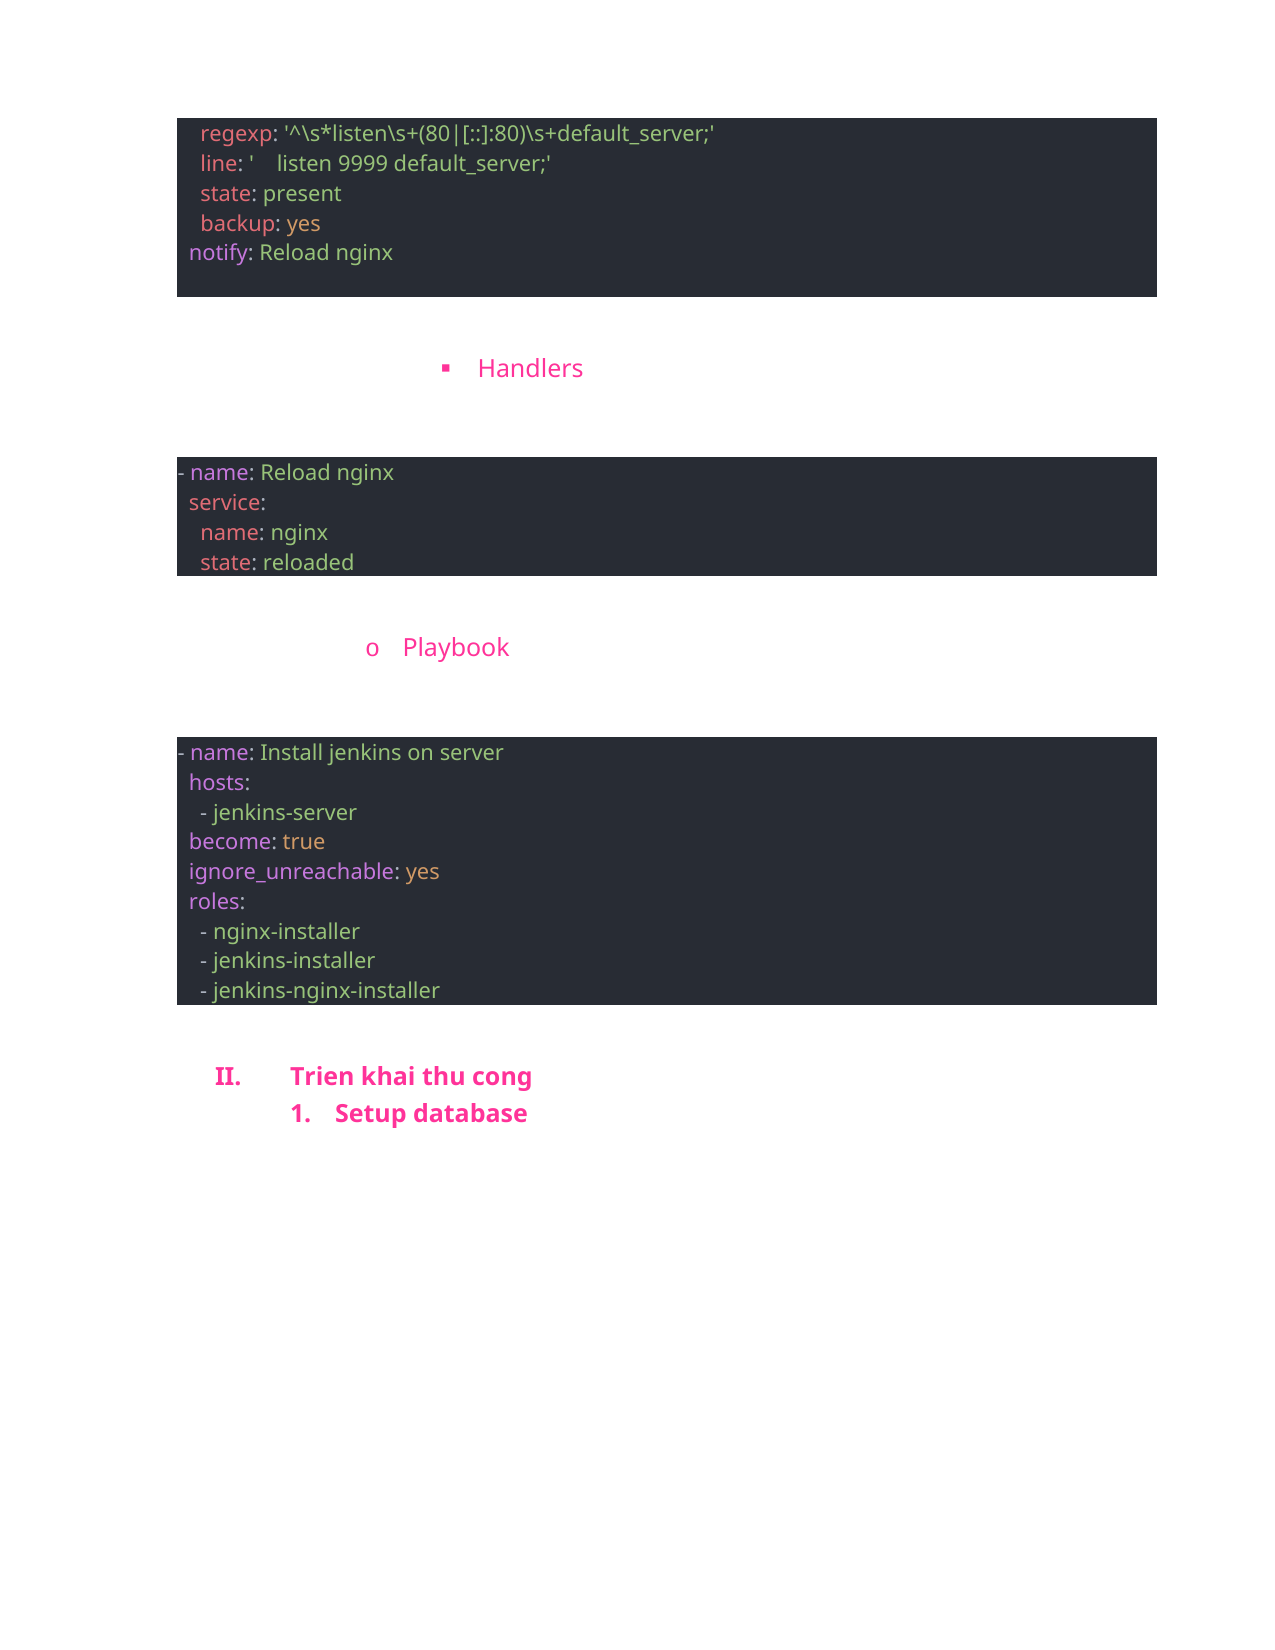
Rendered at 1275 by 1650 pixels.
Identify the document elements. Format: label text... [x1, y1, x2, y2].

text - jenkins-nginx-installer [177, 975, 1157, 1005]
text regexp: '^\s*listen\s+(80|[::]:80)\s+default_server;' [177, 118, 1157, 148]
text state: reloaded [177, 547, 1157, 576]
text state: present [177, 178, 1157, 207]
text name: nginx [177, 517, 1157, 547]
text ignore_unreachable: yes [177, 856, 1157, 886]
text roles: [177, 886, 1157, 916]
text become: true [177, 826, 1157, 856]
list Trien khai thu cong [215, 1058, 1157, 1092]
list Handlers [440, 350, 1157, 384]
text - name: Reload nginx [177, 457, 1157, 487]
list Playbook [365, 630, 1157, 664]
text - name: Install jenkins on server [177, 737, 1157, 767]
text backup: yes [177, 207, 1157, 237]
text service: [177, 487, 1157, 517]
text - jenkins-installer [177, 945, 1157, 975]
text line: ' listen 9999 default_server;' [177, 148, 1157, 178]
list Setup database [290, 1095, 1157, 1129]
text - nginx-installer [177, 916, 1157, 945]
text hosts: [177, 767, 1157, 796]
text notify: Reload nginx [177, 237, 1157, 267]
text - jenkins-server [177, 796, 1157, 826]
